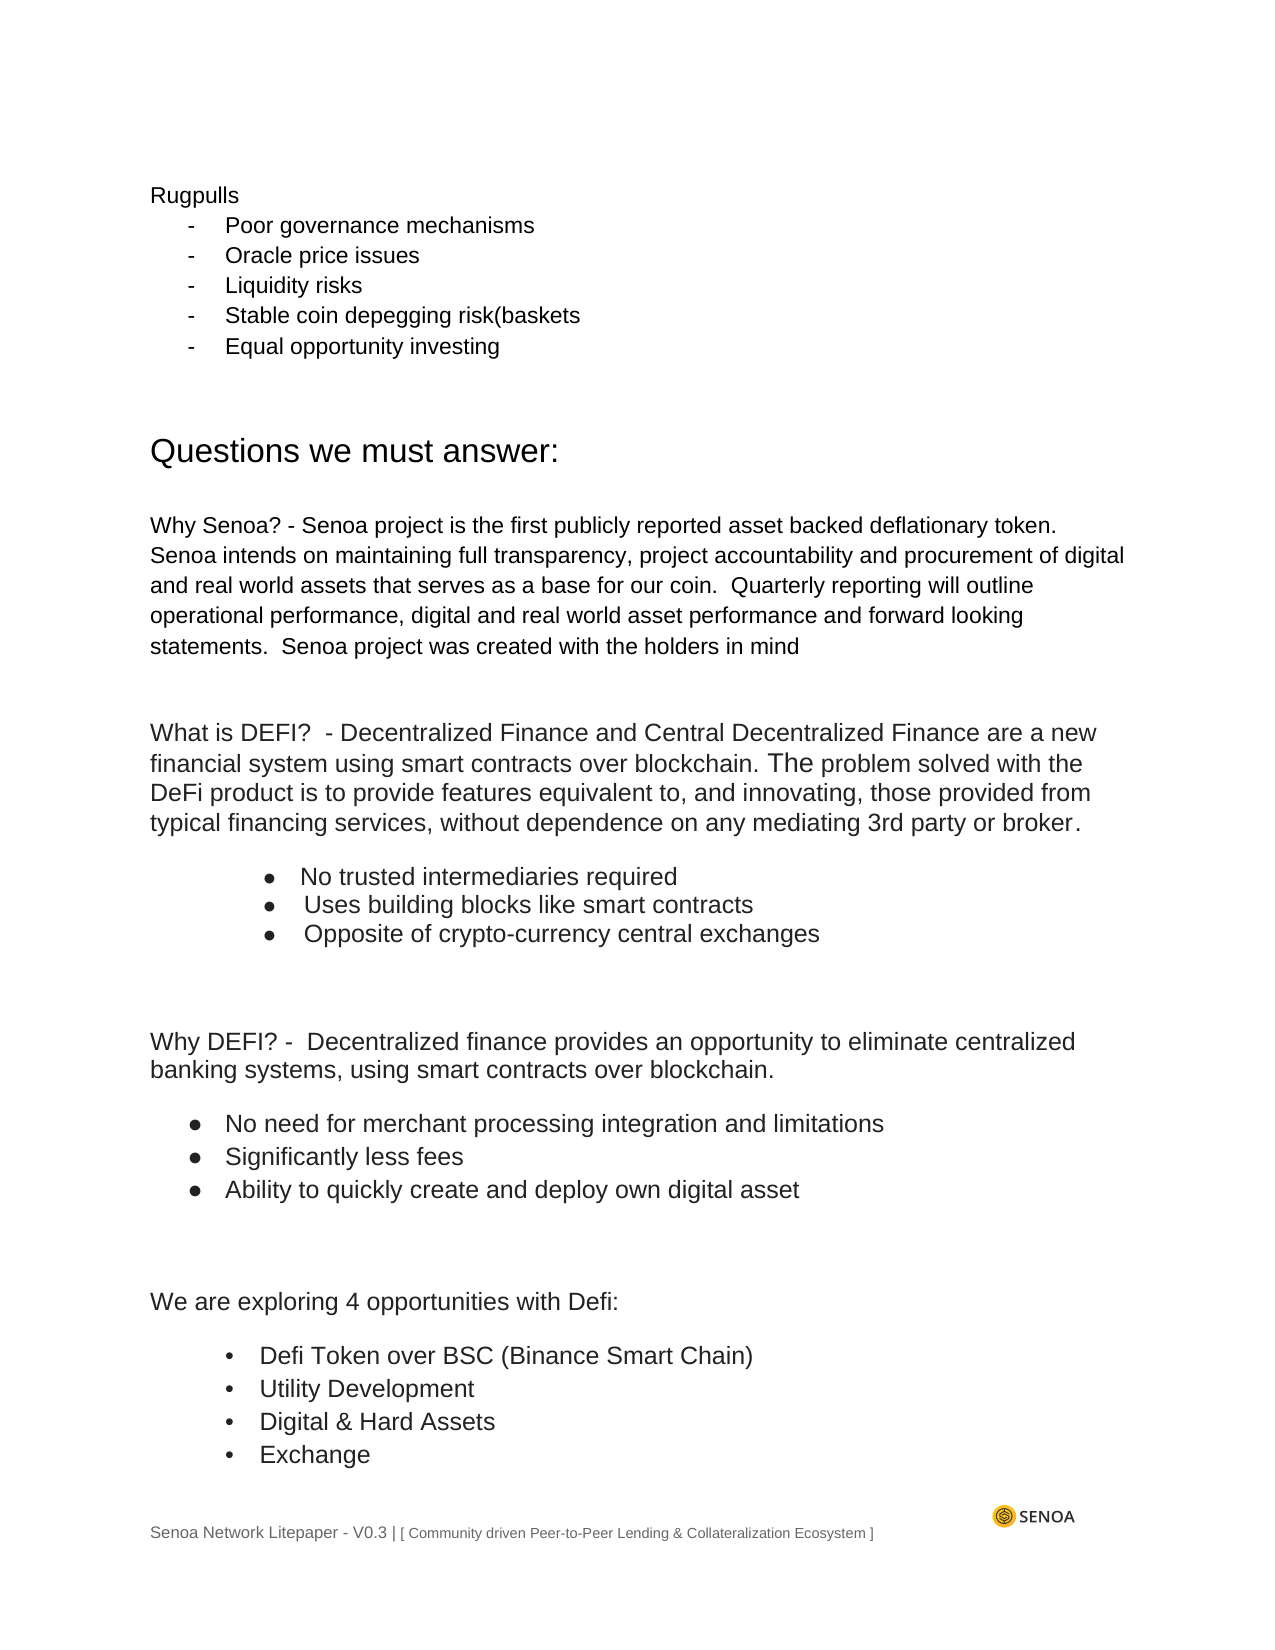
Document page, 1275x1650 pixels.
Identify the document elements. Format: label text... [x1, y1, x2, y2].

list Poor governance mechanisms [187, 212, 1125, 238]
list No trusted intermediaries required [262, 862, 1125, 890]
text Why Senoa? - Senoa project is the first publicly reported asset backed deflationary token. Senoa intends on maintaining full transparency, project accountability and procurement of digital and real world assets that serves as a base for our coin. Quarterly reporting will outline operational performance, digital and real world asset performance and forward looking statements. Senoa project was created with the holders in mind [150, 512, 1125, 659]
text • Defi Token over BSC (Binance Smart Chain) [225, 1341, 1125, 1369]
text Why DEFI? - Decentralized finance provides an opportunity to eliminate centralized banking systems, using smart contracts over blockchain. [150, 1027, 1125, 1084]
text What is DEFI? - Decentralized Finance and Central Decentralized Finance are a new financial system using smart contracts over blockchain. The problem solved with the DeFi product is to provide features equivalent to, and innovating, those provided from typical financing services, without dependence on any mediating 3rd party or broker. [150, 718, 1125, 837]
subtitle Questions we must answer: [150, 431, 1125, 469]
text • Digital & Hard Assets [225, 1407, 1125, 1436]
text • Exchange [225, 1440, 1125, 1468]
list Stable coin depegging risk(baskets [187, 302, 1125, 329]
list No need for merchant processing integration and limitations [187, 1109, 1125, 1138]
list Oracle price issues [187, 242, 1125, 268]
picture [975, 1490, 1092, 1539]
list Uses building blocks like smart contracts [262, 890, 1125, 919]
list Equal opportunity investing [187, 333, 1125, 389]
list Opposite of crypto-currency central exchanges [262, 919, 1125, 948]
list Ability to quickly create and deploy own digital asset [187, 1175, 1125, 1204]
list Significantly less fees [187, 1142, 1125, 1171]
text We are exploring 4 opportunities with Defi: [150, 1287, 1125, 1316]
text • Utility Development [225, 1374, 1125, 1402]
list Liquidity risks [187, 272, 1125, 299]
text Rugpulls [150, 182, 1125, 208]
